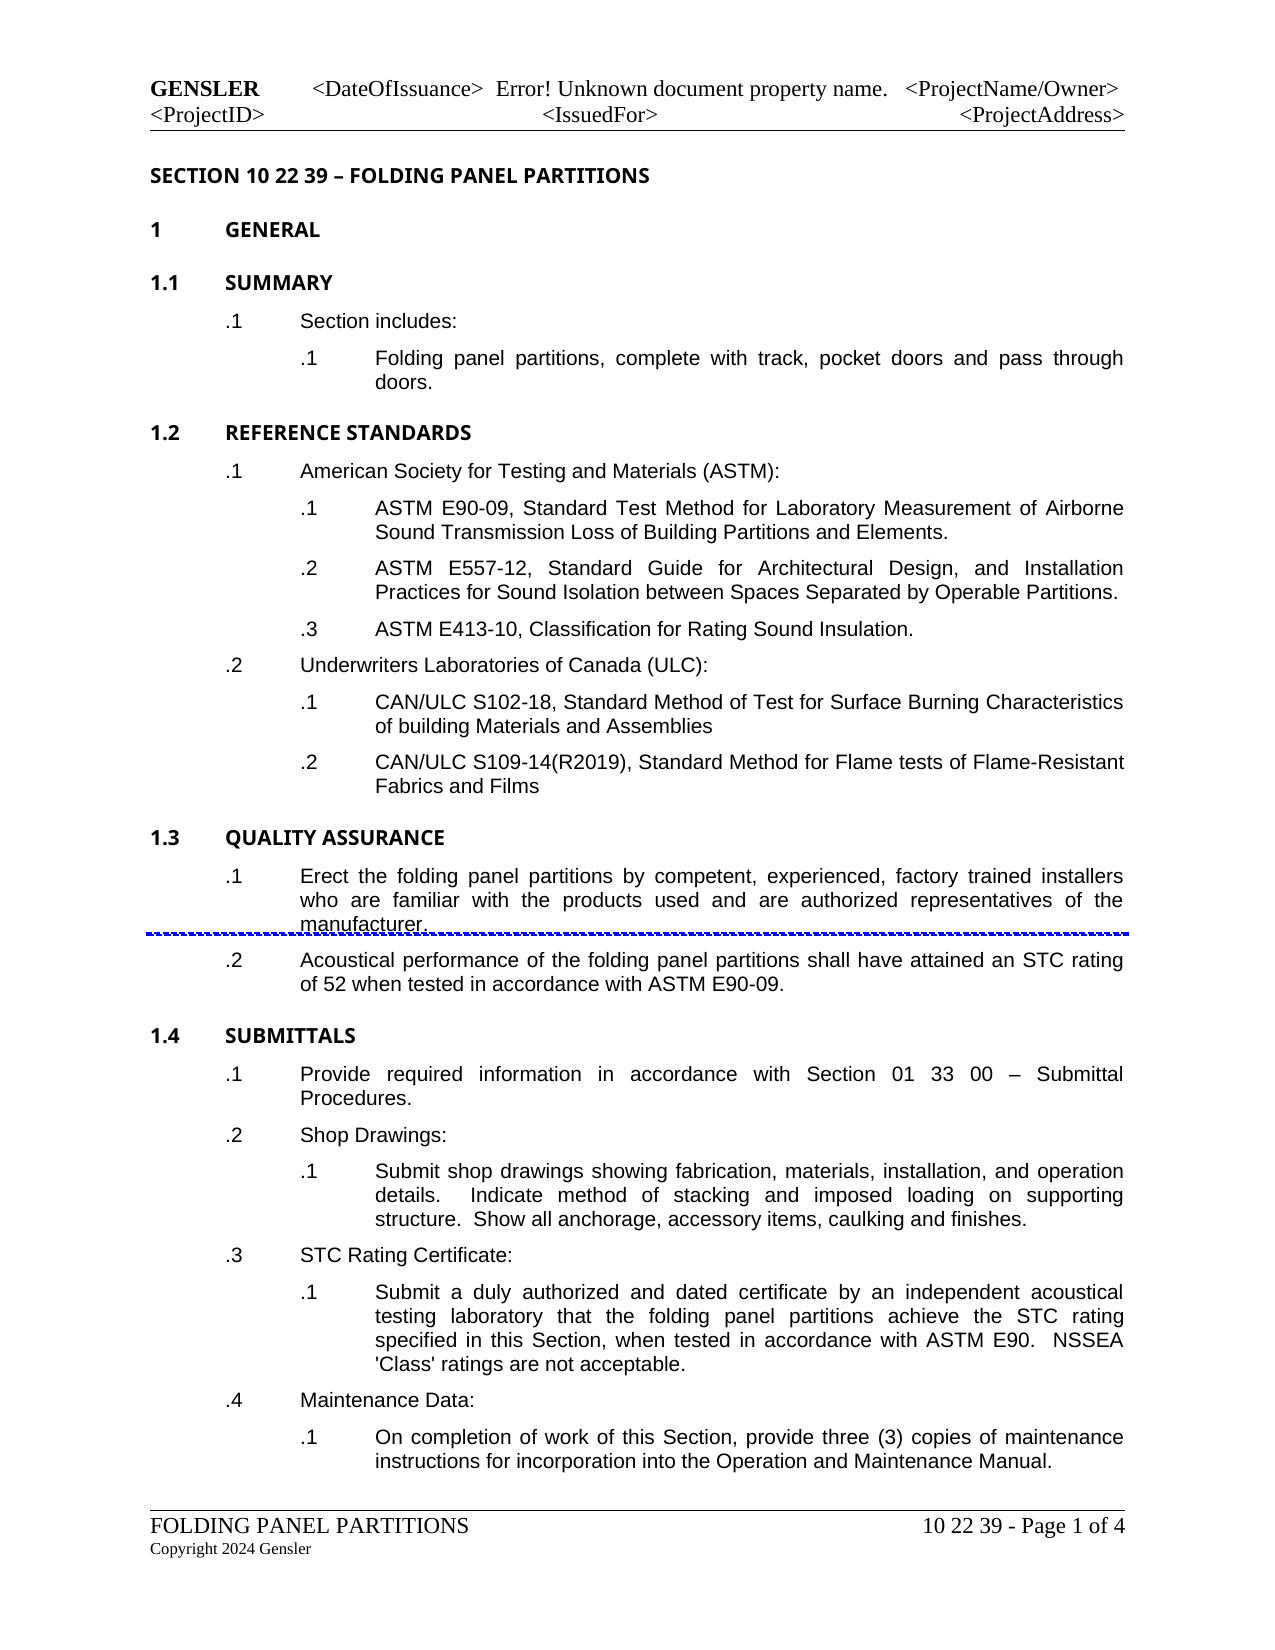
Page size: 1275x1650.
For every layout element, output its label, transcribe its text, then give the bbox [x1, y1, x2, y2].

list Acoustical performance of the folding panel partitions shall have attained an STC rating of 52 when tested in accordance with ASTM E90-09. [225, 948, 1125, 996]
list REFERENCE STANDARDS [150, 418, 1125, 447]
list summary [150, 268, 1125, 297]
list SUBMITTALS [150, 1021, 1125, 1049]
list American Society for Testing and Materials (ASTM): [225, 459, 1125, 483]
list ASTM E413-10, Classification for Rating Sound Insulation. [300, 617, 1125, 641]
list ASTM E90-09, Standard Test Method for Laboratory Measurement of Airborne Sound Transmission Loss of Building Partitions and Elements. [300, 496, 1125, 544]
list Section includes: [225, 309, 1125, 333]
list Shop Drawings: [225, 1122, 1125, 1146]
list Erect the folding panel partitions by competent, experienced, factory trained installers who are familiar with the products used and are authorized representatives of the manufacturer. [225, 864, 1125, 936]
list ASTM E557-12, Standard Guide for Architectural Design, and Installation Practices for Sound Isolation between Spaces Separated by Operable Partitions. [300, 556, 1125, 604]
list Submit a duly authorized and dated certificate by an independent acoustical testing laboratory that the folding panel partitions achieve the STC rating specified in this Section, when tested in accordance with ASTM E90. NSSEA 'Class' ratings are not acceptable. [300, 1280, 1125, 1376]
list General [150, 215, 1125, 243]
list STC Rating Certificate: [225, 1243, 1125, 1267]
list CAN/ULC S109-14(R2019), Standard Method for Flame tests of Flame-Resistant Fabrics and Films [300, 750, 1125, 798]
list CAN/ULC S102-18, Standard Method of Test for Surface Burning Characteristics of building Materials and Assemblies [300, 689, 1125, 737]
title SECTION 10 22 39 – folding panel partitions [150, 161, 1125, 190]
list Provide required information in accordance with Section 01 33 00 – Submittal Procedures. [225, 1062, 1125, 1110]
list QUALITY ASSURANCE [150, 823, 1125, 851]
list Folding panel partitions, complete with track, pocket doors and pass through doors. [300, 346, 1125, 393]
list Submit shop drawings showing fabrication, materials, installation, and operation details. Indicate method of stacking and imposed loading on supporting structure. Show all anchorage, accessory items, caulking and finishes. [300, 1159, 1125, 1231]
list Maintenance Data: [225, 1388, 1125, 1412]
list On completion of work of this Section, provide three (3) copies of maintenance instructions for incorporation into the Operation and Maintenance Manual. [300, 1424, 1125, 1472]
list Underwriters Laboratories of Canada (ULC): [225, 653, 1125, 677]
